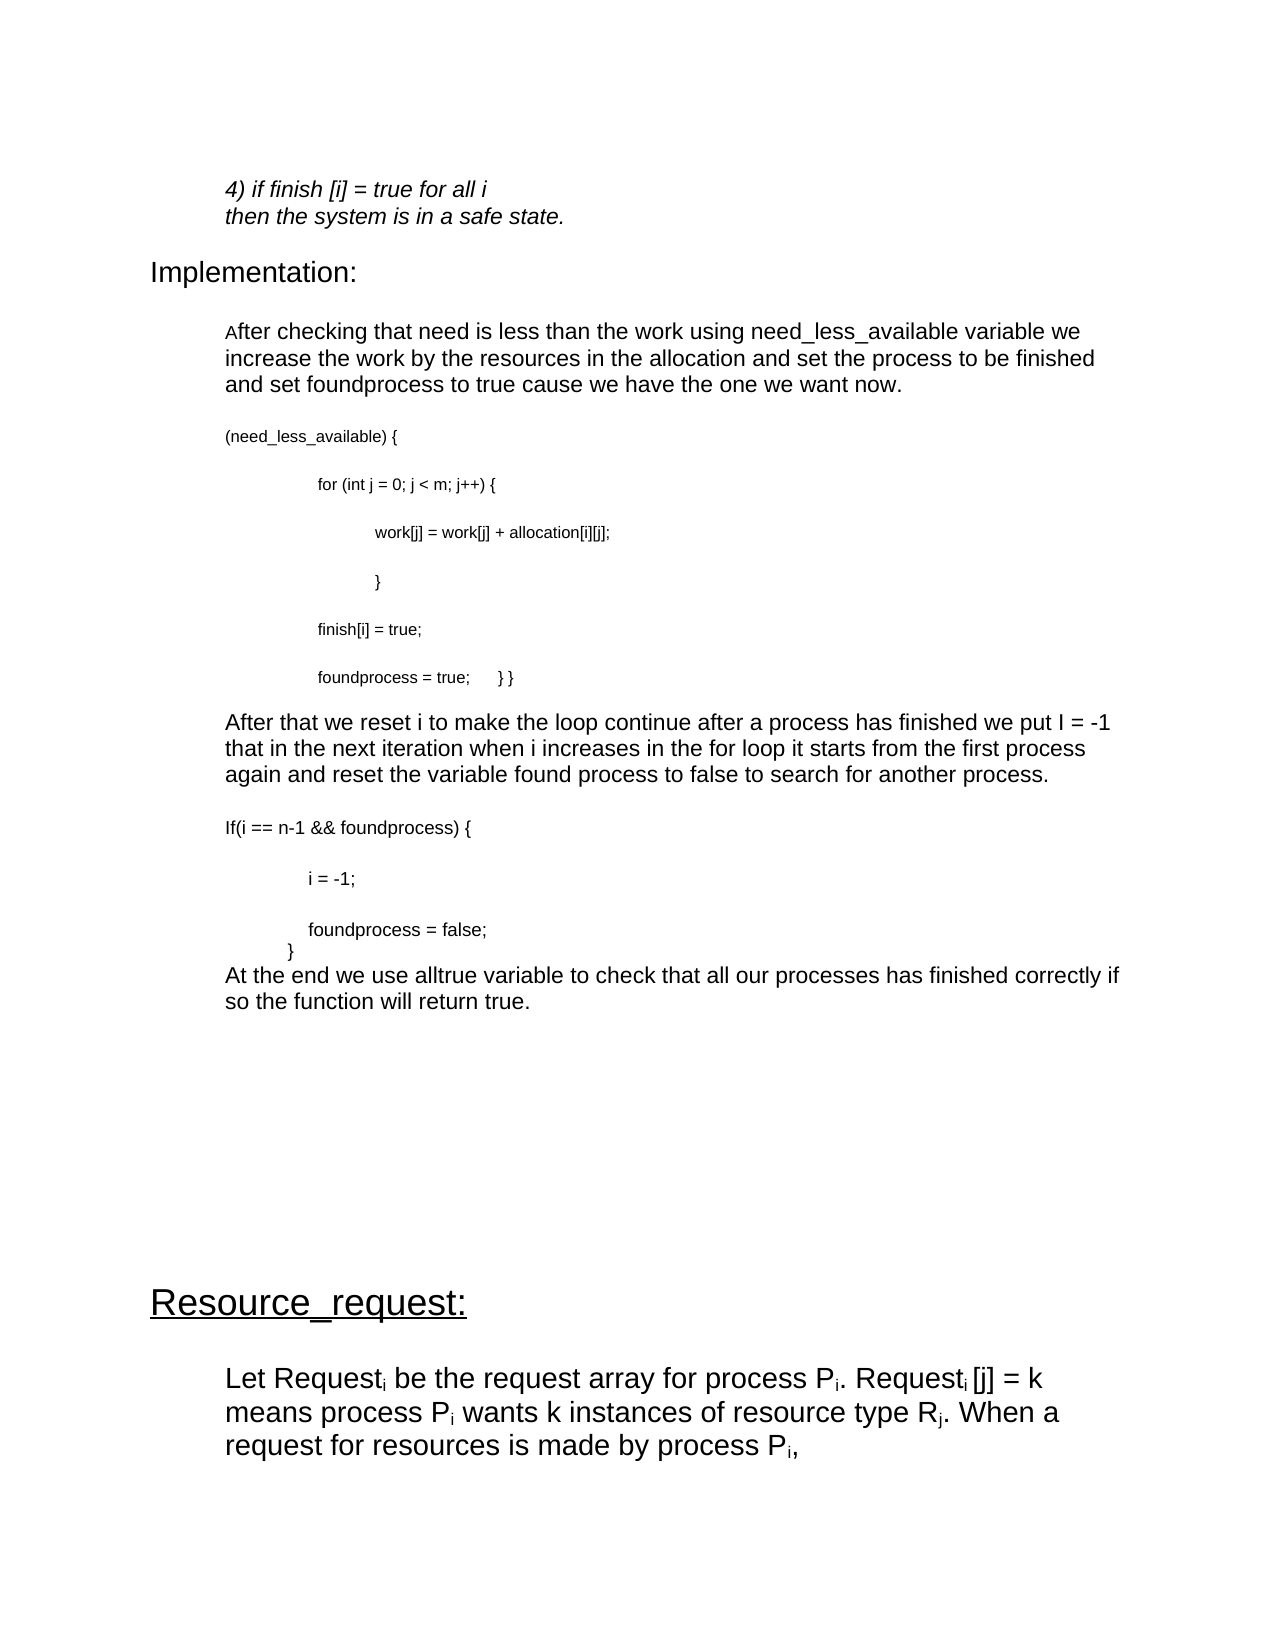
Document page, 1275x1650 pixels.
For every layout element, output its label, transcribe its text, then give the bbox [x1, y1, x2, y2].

text } [300, 571, 1125, 591]
text If(i == n-1 && foundprocess) { [225, 817, 1125, 838]
text Implementation: [150, 255, 1125, 289]
text for (int j = 0; j < m; j++) { [225, 475, 1125, 494]
text work[j] = work[j] + allocation[i][j]; [300, 523, 1125, 542]
text i = -1; [225, 868, 1125, 889]
text (need_less_available) { [225, 426, 1125, 446]
text foundprocess = true; } } [225, 668, 1125, 687]
text Resource_request: [150, 1280, 1125, 1323]
text After that we reset i to make the loop continue after a process has finished we put I = -1 that in the next iteration when i increases in the for loop it starts from the first process again and reset the variable found process to false to search for another process. [225, 709, 1125, 788]
text 4) if finish [i] = true for all i then the system is in a safe state. [225, 176, 1125, 229]
text At the end we use alltrue variable to check that all our processes has finished correctly if so the function will return true. [225, 962, 1125, 1014]
text After checking that need is less than the work using need_less_available variable we increase the work by the resources in the allocation and set the process to be finished and set foundprocess to true cause we have the one we want now. [225, 318, 1125, 397]
text Let Requesti be the request array for process Pi. Requesti [j] = k means process Pi wants k instances of resource type Rj. When a request for resources is made by process Pi, [807, 1361, 1125, 1462]
text finish[i] = true; [225, 620, 1125, 639]
text } [225, 940, 1125, 962]
text foundprocess = false; [225, 918, 1125, 940]
